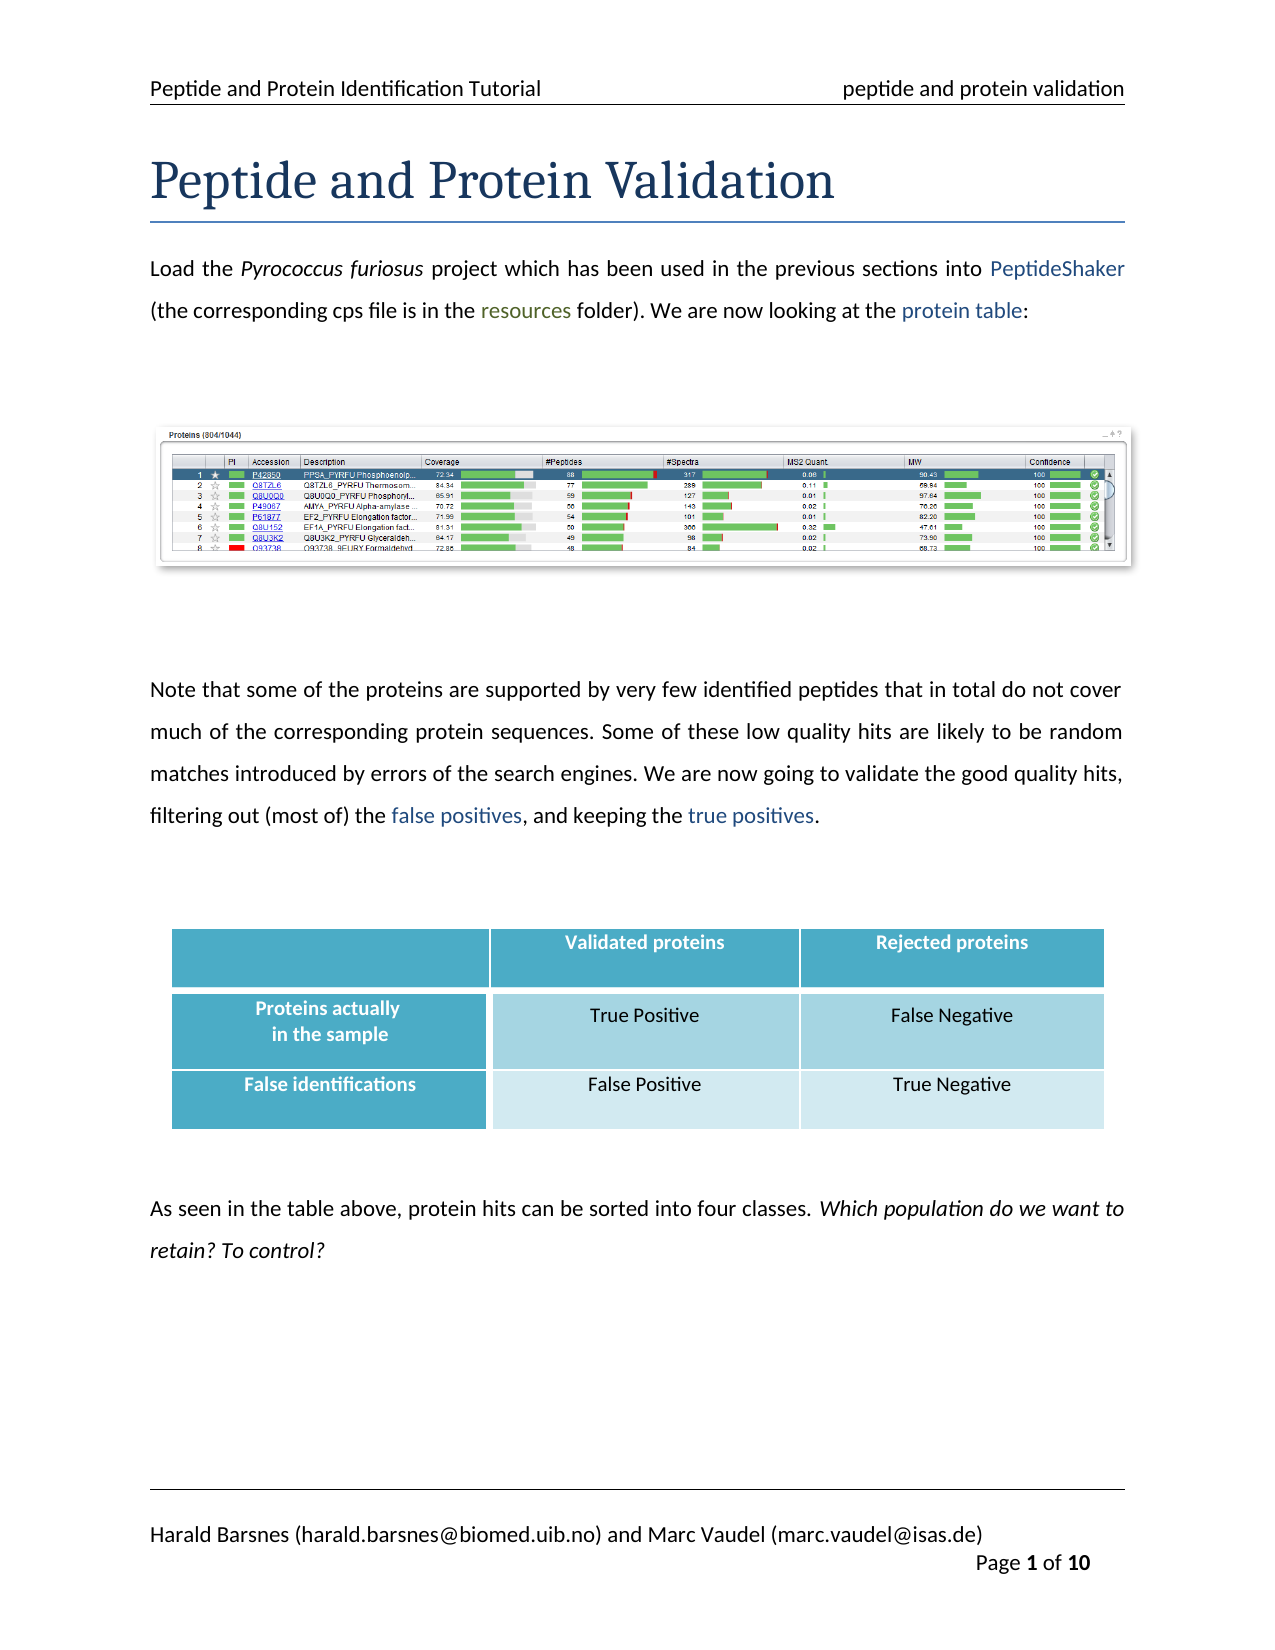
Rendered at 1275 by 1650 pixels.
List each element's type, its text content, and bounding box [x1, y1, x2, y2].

text As seen in the table above, protein hits can be sorted into four classes. Which population do we want to retain? To control? [150, 1194, 1125, 1264]
title Peptide and Protein Validation [150, 150, 1125, 221]
table_cell False Positive [493, 1071, 799, 1129]
table_cell Proteins actually in the sample [172, 994, 486, 1069]
table_cell True Negative [801, 1071, 1104, 1129]
table_cell False identifications [172, 1071, 486, 1129]
table_cell True Positive [493, 994, 799, 1069]
table_header [172, 929, 489, 987]
text Load the Pyrococcus furiosus project which has been used in the previous sections into PeptideShaker (the corresponding cps file is in the resources folder). We are now looking at the protein table: [150, 254, 1125, 324]
table_header Rejected proteins [801, 929, 1104, 987]
table_cell False Negative [801, 994, 1104, 1069]
table_header Validated proteins [491, 929, 799, 987]
text Note that some of the proteins are supported by very few identified peptides that in total do not cover much of the corresponding protein sequences. Some of these low quality hits are likely to be random matches introduced by errors of the search engines. We are now going to validate the good quality hits, filtering out (most of) the false positives, and keeping the true positives. [150, 676, 1125, 829]
picture [156, 427, 1131, 566]
